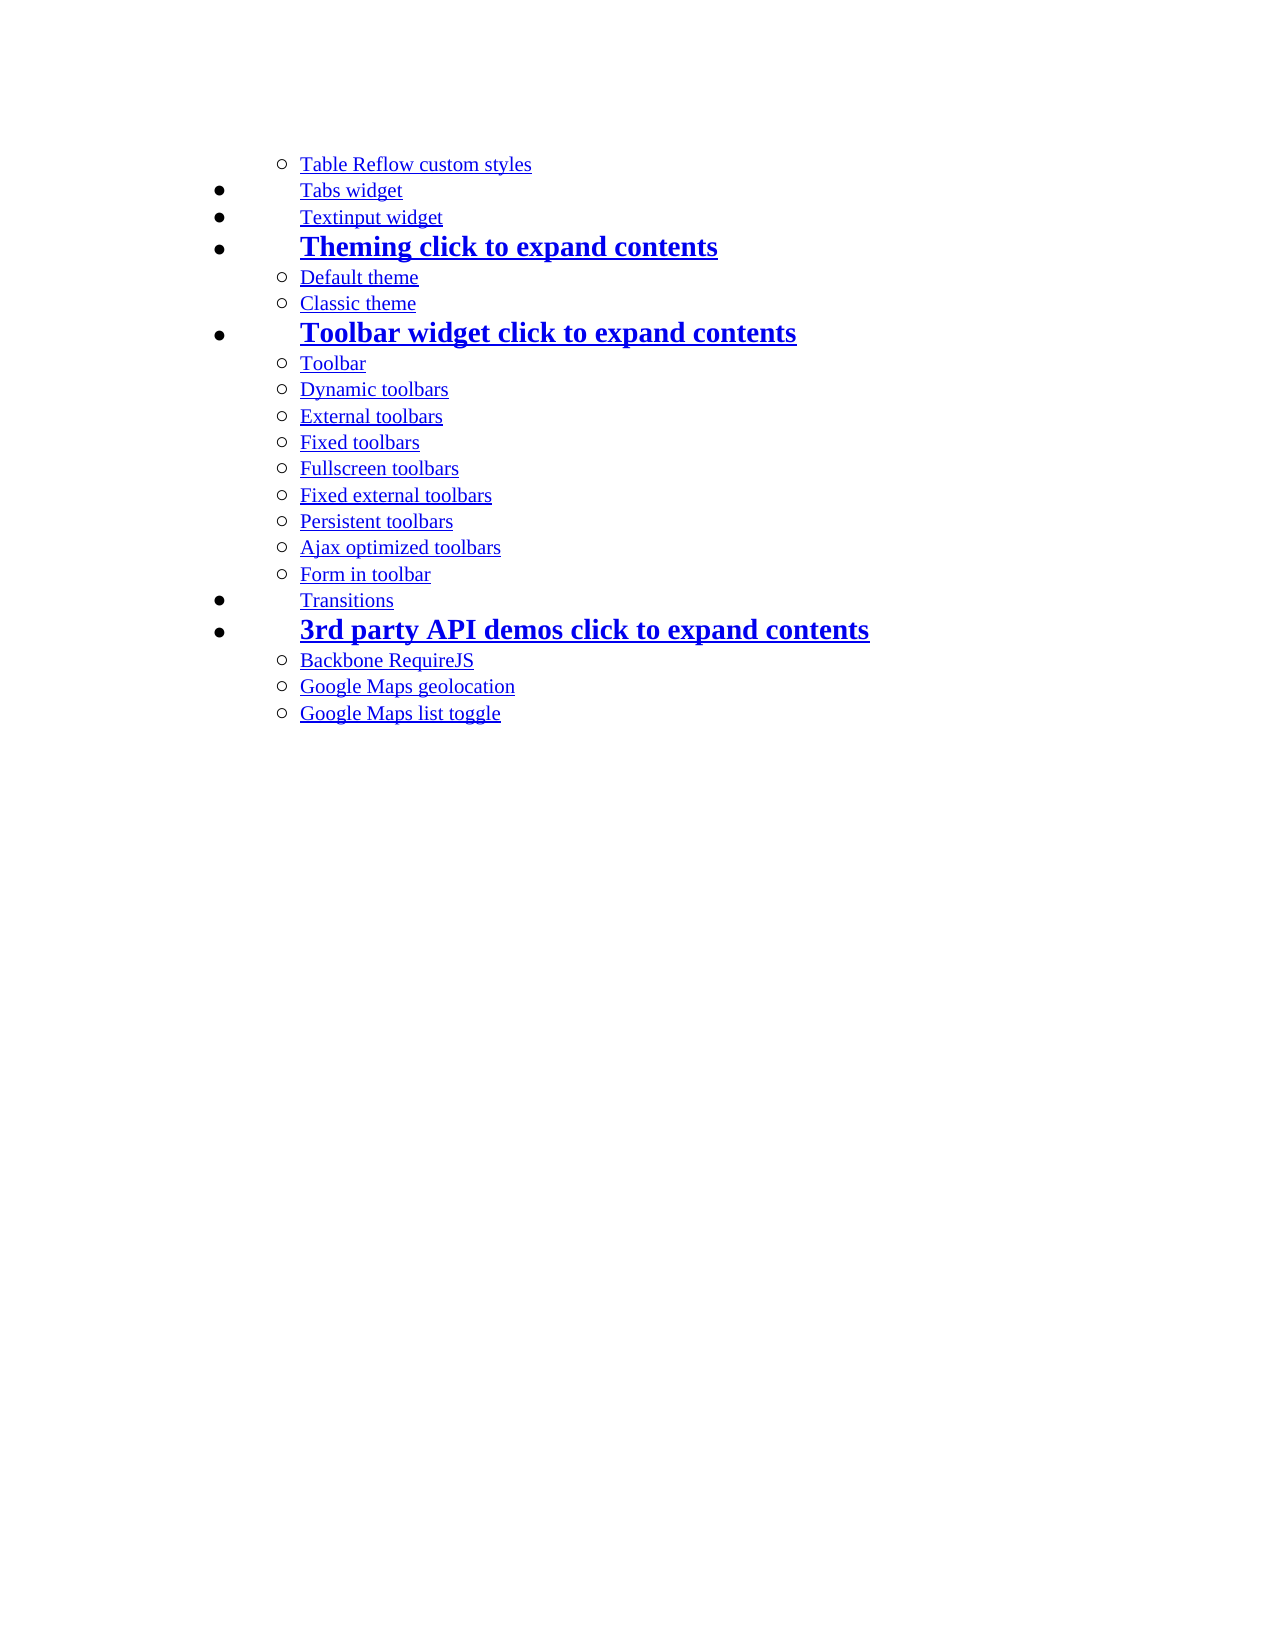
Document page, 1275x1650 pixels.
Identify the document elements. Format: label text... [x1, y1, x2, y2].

list Fixed toolbars [275, 428, 1125, 454]
list Ajax optimized toolbars [275, 533, 1125, 560]
list Default theme [275, 263, 1125, 289]
subtitle 3rd party API demos click to expand contents [212, 612, 1125, 646]
subtitle Toolbar widget click to expand contents [212, 315, 1125, 349]
list Dynamic toolbars [275, 375, 1125, 402]
list Google Maps list toggle [275, 699, 1125, 725]
list Toolbar [275, 349, 1125, 375]
list Google Maps geolocation [275, 672, 1125, 699]
subtitle Theming click to expand contents [212, 229, 1125, 263]
list Tabs widget [212, 176, 1125, 203]
list Backbone RequireJS [275, 646, 1125, 672]
list Table Reflow custom styles [275, 150, 1125, 176]
list Form in toolbar [275, 560, 1125, 586]
list Textinput widget [212, 203, 1125, 229]
list External toolbars [275, 402, 1125, 428]
list Fullscreen toolbars [275, 454, 1125, 481]
list Transitions [212, 586, 1125, 612]
list Persistent toolbars [275, 507, 1125, 533]
list Fixed external toolbars [275, 481, 1125, 507]
list Classic theme [275, 289, 1125, 315]
